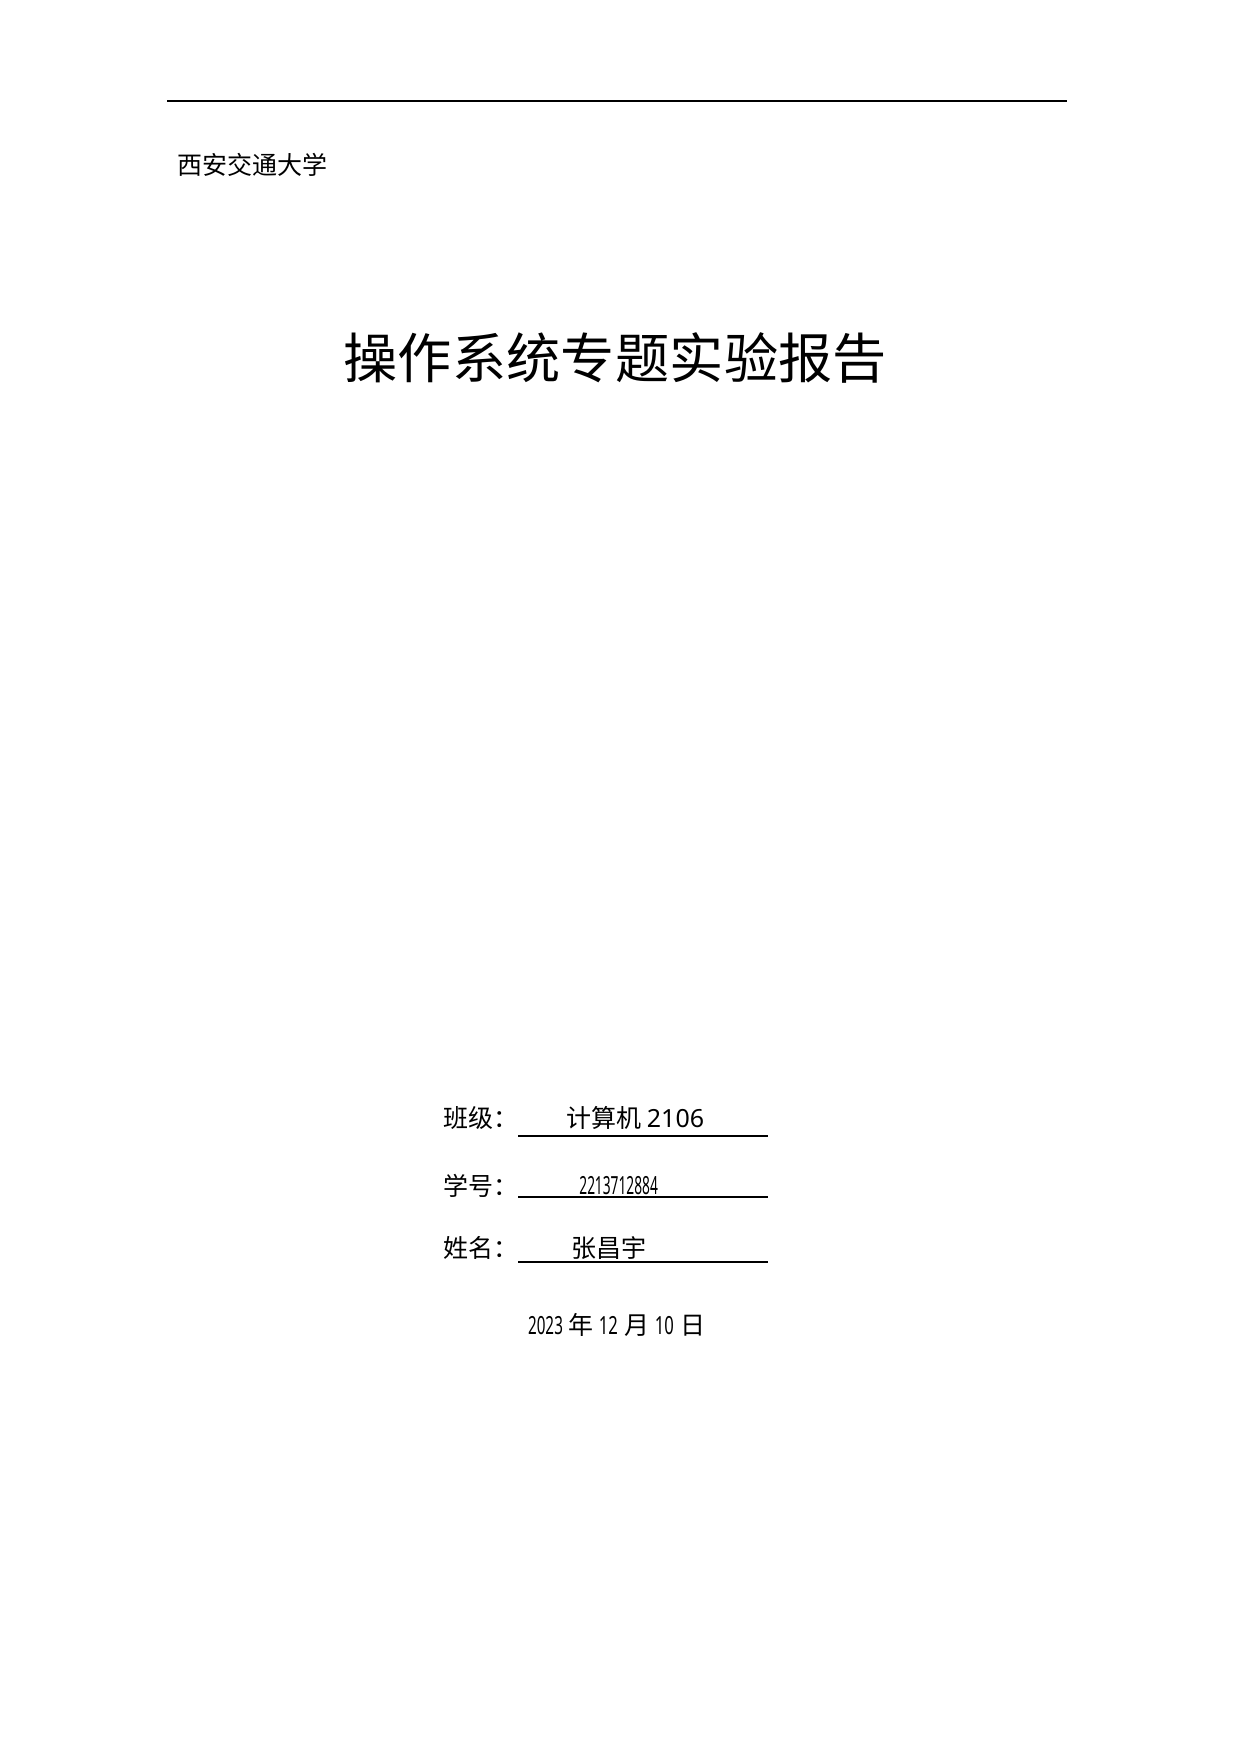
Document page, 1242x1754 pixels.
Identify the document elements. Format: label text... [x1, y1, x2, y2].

text 姓名： 张昌宇 [443, 1230, 1069, 1264]
text 学号： 2213712884 [443, 1159, 1069, 1196]
text 班级： 计算机2106 [443, 1098, 1069, 1134]
text 西安交通大学 [177, 142, 1069, 177]
text 2023年 12 月 10 日 [508, 1305, 725, 1341]
text 操作系统专题实验报告 [343, 326, 1069, 393]
